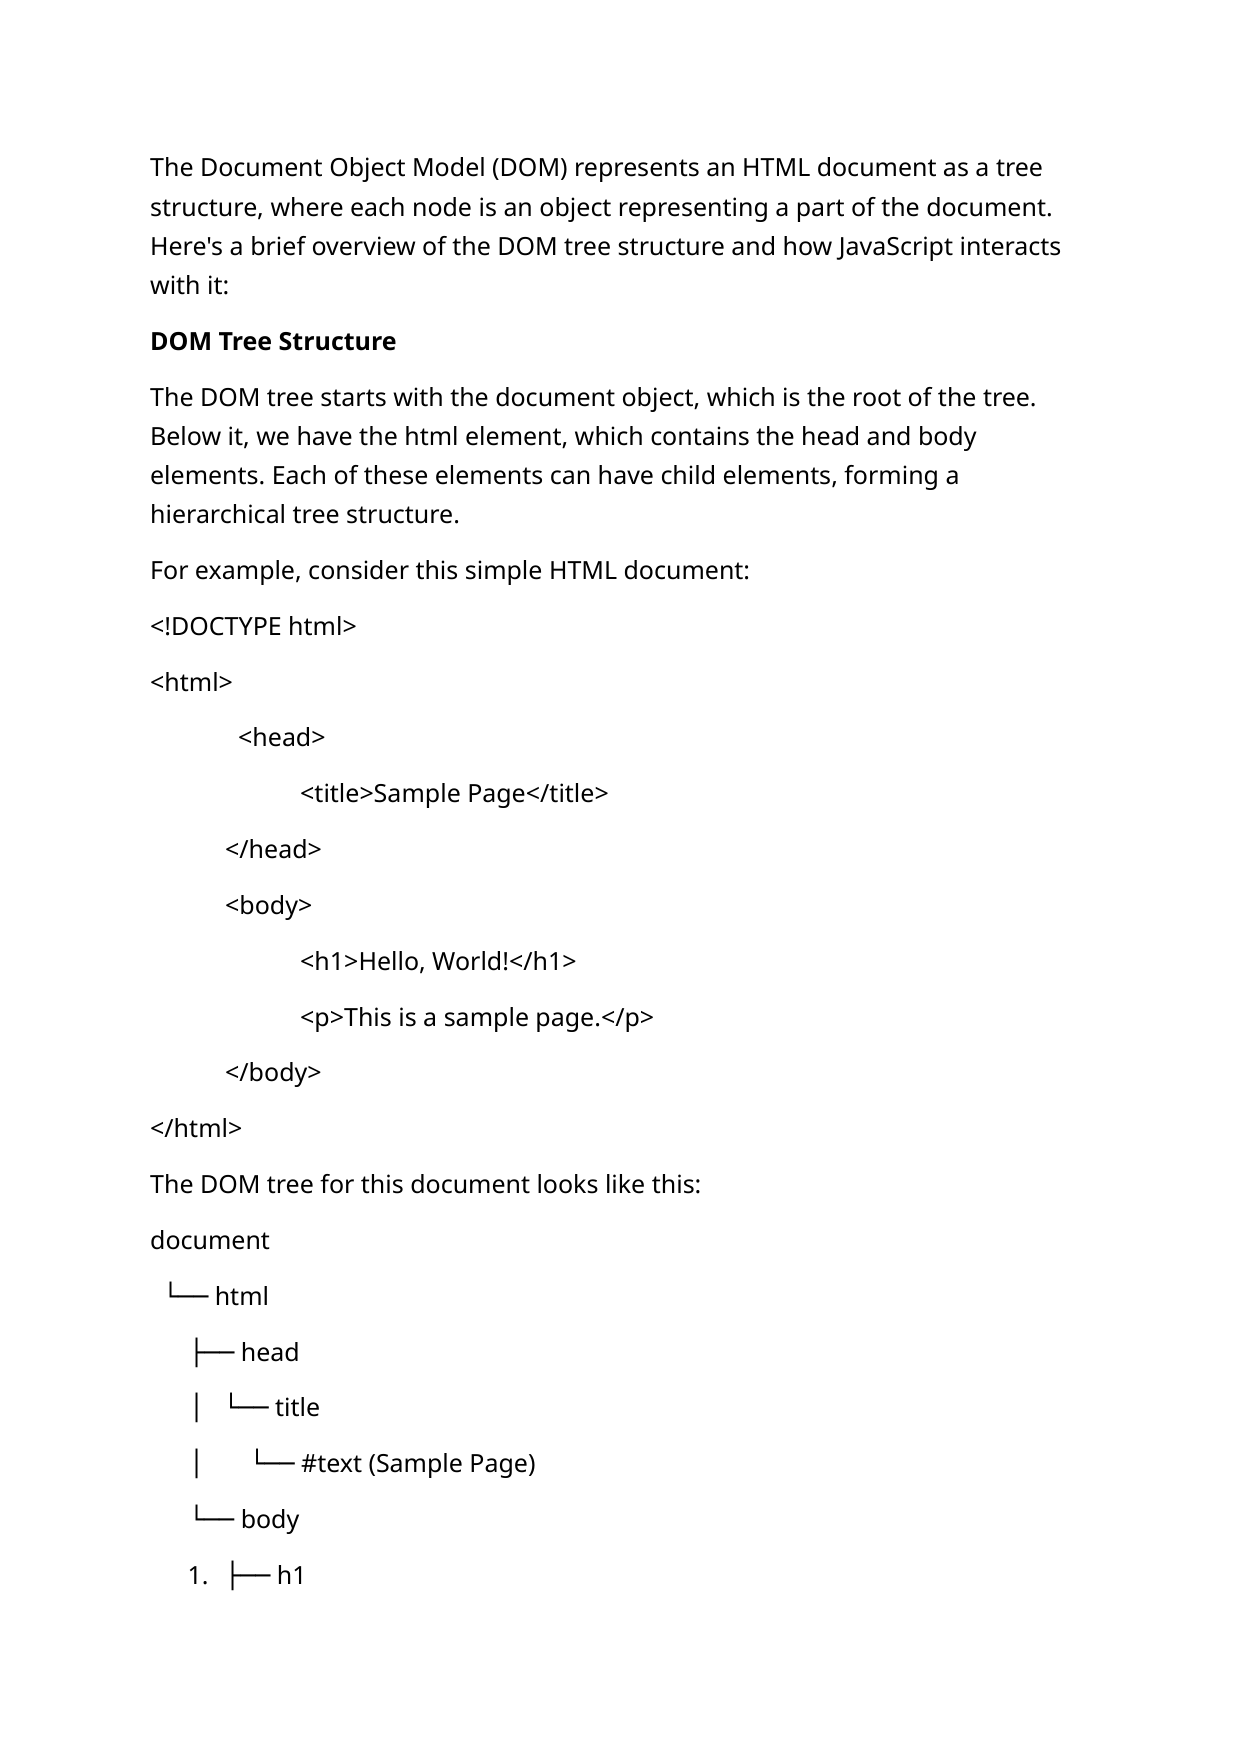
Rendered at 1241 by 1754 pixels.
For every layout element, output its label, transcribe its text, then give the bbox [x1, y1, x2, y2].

text <body> [150, 887, 1090, 922]
text <html> [150, 664, 1090, 698]
list ├── h1 [187, 1557, 1090, 1592]
text <h1>Hello, World!</h1> [150, 943, 1090, 977]
text DOM Tree Structure [150, 323, 1090, 357]
text │ └── title [150, 1390, 1090, 1424]
text The Document Object Model (DOM) represents an HTML document as a tree structure, where each node is an object representing a part of the document. Here's a brief overview of the DOM tree structure and how JavaScript interacts with it: [150, 150, 1090, 302]
text └── html [150, 1278, 1090, 1312]
text For example, consider this simple HTML document: [150, 552, 1090, 587]
text <head> [150, 720, 1090, 754]
text <title>Sample Page</title> [150, 776, 1090, 810]
text </head> [150, 832, 1090, 866]
text <p>This is a sample page.</p> [150, 999, 1090, 1033]
text </body> [150, 1055, 1090, 1089]
text └── body [150, 1502, 1090, 1536]
text The DOM tree starts with the document object, which is the root of the tree. Below it, we have the html element, which contains the head and body elements. Each of these elements can have child elements, forming a hierarchical tree structure. [150, 379, 1090, 531]
text </html> [150, 1111, 1090, 1145]
text The DOM tree for this document looks like this: [150, 1167, 1090, 1201]
text ├── head [150, 1334, 1090, 1368]
text │ └── #text (Sample Page) [150, 1446, 1090, 1480]
text document [150, 1222, 1090, 1257]
text <!DOCTYPE html> [150, 608, 1090, 642]
